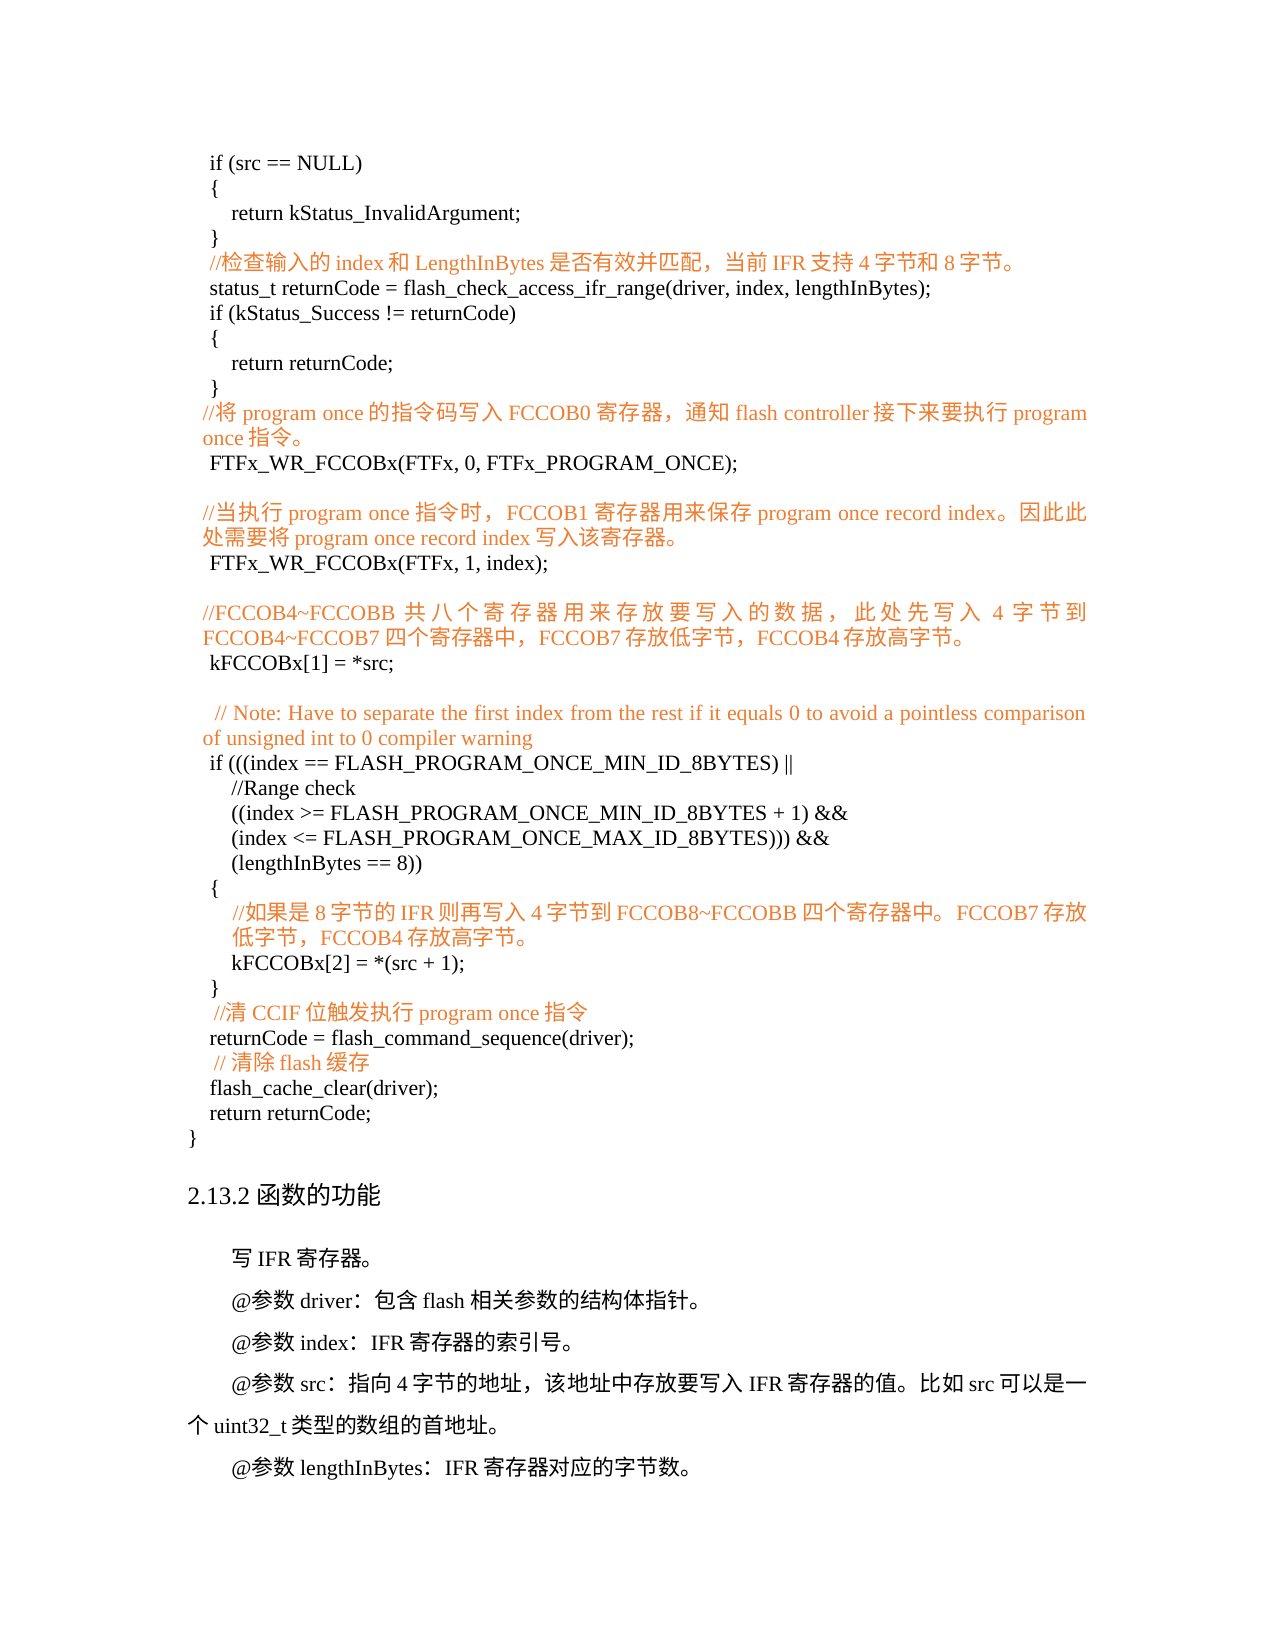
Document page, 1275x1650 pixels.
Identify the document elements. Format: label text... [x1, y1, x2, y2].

text //当执行program once指令时，FCCOB1寄存器用来保存program once record index。因此此处需要将program once record index写入该寄存器。 [202, 500, 1087, 550]
text status_t returnCode = flash_check_access_ifr_range(driver, index, lengthInBytes); [187, 275, 1087, 300]
text return returnCode; [187, 1100, 1087, 1125]
text ((index >= FLASH_PROGRAM_ONCE_MIN_ID_8BYTES + 1) && [187, 800, 1087, 825]
text FTFx_WR_FCCOBx(FTFx, 1, index); [187, 550, 1087, 575]
text (index <= FLASH_PROGRAM_ONCE_MAX_ID_8BYTES))) && [187, 825, 1087, 850]
text kFCCOBx[2] = *(src + 1); [187, 950, 1087, 975]
text @参数src：指向4字节的地址，该地址中存放要写入IFR寄存器的值。比如src可以是一个uint32_t类型的数组的首地址。 [187, 1358, 1087, 1442]
text // Note: Have to separate the first index from the rest if it equals 0 to avoid a pointless comparison of unsigned int to 0 compiler warning [202, 700, 1087, 750]
text { [187, 875, 1087, 900]
text } [187, 975, 1087, 1000]
text { [187, 325, 1087, 350]
text //检查输入的index和LengthInBytes是否有效并匹配，当前IFR支持4字节和8字节。 [187, 250, 1087, 275]
text return kStatus_InvalidArgument; [187, 200, 1087, 225]
text //Range check [187, 775, 1087, 800]
text @参数 index：IFR寄存器的索引号。 [187, 1317, 1087, 1358]
text @参数 driver：包含flash 相关参数的结构体指针。 [187, 1275, 1087, 1317]
text kFCCOBx[1] = *src; [187, 650, 1087, 675]
text 写IFR寄存器。 [187, 1233, 1087, 1275]
text } [187, 1125, 1087, 1150]
text if (src == NULL) [187, 150, 1087, 175]
text } [187, 225, 1087, 250]
text if (kStatus_Success != returnCode) [187, 300, 1087, 325]
text (lengthInBytes == 8)) [187, 850, 1087, 875]
text 2.13.2 函数的功能 [187, 1171, 1087, 1212]
text //如果是8字节的IFR则再写入4字节到FCCOB8~FCCOBB 四个寄存器中。FCCOB7存放低字节，FCCOB4存放高字节。 [232, 900, 1087, 950]
text //清CCIF位触发执行program once指令 [202, 1000, 1087, 1025]
text @参数 lengthInBytes：IFR寄存器对应的字节数。 [187, 1442, 1087, 1483]
text return returnCode; [187, 350, 1087, 375]
text } [187, 375, 1087, 400]
text if (((index == FLASH_PROGRAM_ONCE_MIN_ID_8BYTES) || [187, 750, 1087, 775]
text // 清除flash缓存 [202, 1050, 1087, 1075]
text returnCode = flash_command_sequence(driver); [187, 1025, 1087, 1050]
text FTFx_WR_FCCOBx(FTFx, 0, FTFx_PROGRAM_ONCE); [187, 450, 1087, 475]
text flash_cache_clear(driver); [187, 1075, 1087, 1100]
text { [187, 175, 1087, 200]
text //FCCOB4~FCCOBB共八个寄存器用来存放要写入的数据，此处先写入4字节到FCCOB4~FCCOB7 四个寄存器中，FCCOB7存放低字节，FCCOB4存放高字节。 [202, 600, 1087, 650]
text //将program once的指令码写入FCCOB0寄存器，通知flash controller接下来要执行program once指令。 [202, 400, 1087, 450]
